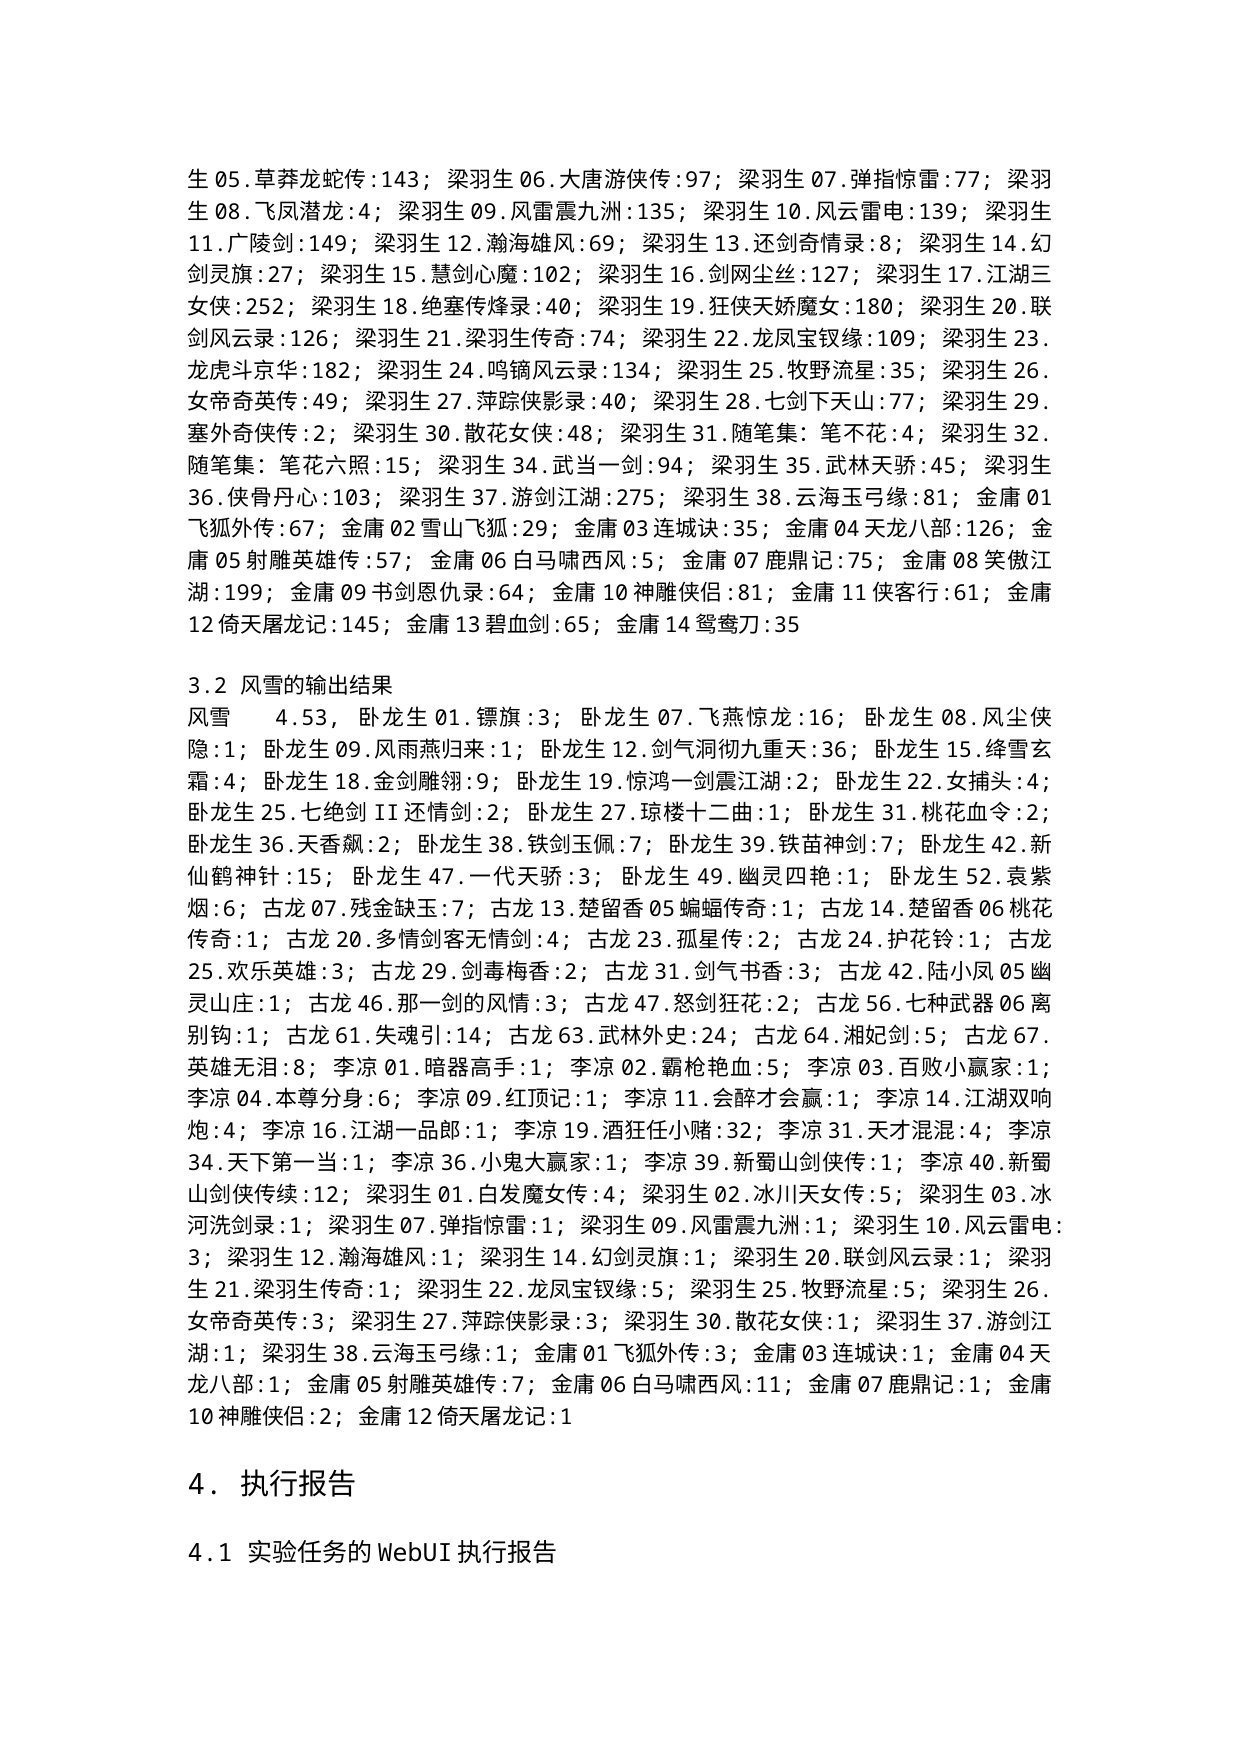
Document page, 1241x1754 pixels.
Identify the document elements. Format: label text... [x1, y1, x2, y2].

text 4. 执行报告 [187, 1461, 1053, 1503]
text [187, 162, 1053, 638]
text 4.1 实验任务的WebUI执行报告 [187, 1533, 1053, 1569]
text 风雪 4.53, 卧龙生01.镖旗:3; 卧龙生07.飞燕惊龙:16; 卧龙生08.风尘侠隐:1; 卧龙生09.风雨燕归来:1; 卧龙生12.剑气洞彻九重天:36; 卧龙生15.绛雪玄霜:4; 卧龙生18.金剑雕翎:9; 卧龙生19.惊鸿一剑震江湖:2; 卧龙生22.女捕头:4; 卧龙生25.七绝剑II还情剑:2; 卧龙生27.琼楼十二曲:1; 卧龙生31.桃花血令:2; 卧龙生36.天香飙:2; 卧龙生38.铁剑玉佩:7; 卧龙生39.铁苗神剑:7; 卧龙生42.新仙鹤神针:15; 卧龙生47.一代天骄:3; 卧龙生49.幽灵四艳:1; 卧龙生52.袁紫烟:6; 古龙07.残金缺玉:7; 古龙13.楚留香05蝙蝠传奇:1; 古龙14.楚留香06桃花传奇:1; 古龙20.多情剑客无情剑:4; 古龙23.孤星传:2; 古龙24.护花铃:1; 古龙25.欢乐英雄:3; 古龙29.剑毒梅香:2; 古龙31.剑气书香:3; 古龙42.陆小凤05幽灵山庄:1; 古龙46.那一剑的风情:3; 古龙47.怒剑狂花:2; 古龙56.七种武器06离别钩:1; 古龙61.失魂引:14; 古龙63.武林外史:24; 古龙64.湘妃剑:5; 古龙67.英雄无泪:8; 李凉01.暗器高手:1; 李凉02.霸枪艳血:5; 李凉03.百败小赢家:1; 李凉04.本尊分身:6; 李凉09.红顶记:1; 李凉11.会醉才会赢:1; 李凉14.江湖双响炮:4; 李凉16.江湖一品郎:1; 李凉19.酒狂任小赌:32; 李凉31.天才混混:4; 李凉34.天下第一当:1; 李凉36.小鬼大赢家:1; 李凉39.新蜀山剑侠传:1; 李凉40.新蜀山剑侠传续:12; 梁羽生01.白发魔女传:4; 梁羽生02.冰川天女传:5; 梁羽生03.冰河洗剑录:1; 梁羽生07.弹指惊雷:1; 梁羽生09.风雷震九洲:1; 梁羽生10.风云雷电:3; 梁羽生12.瀚海雄风:1; 梁羽生14.幻剑灵旗:1; 梁羽生20.联剑风云录:1; 梁羽生21.梁羽生传奇:1; 梁羽生22.龙凤宝钗缘:5; 梁羽生25.牧野流星:5; 梁羽生26.女帝奇英传:3; 梁羽生27.萍踪侠影录:3; 梁羽生30.散花女侠:1; 梁羽生37.游剑江湖:1; 梁羽生38.云海玉弓缘:1; 金庸01飞狐外传:3; 金庸03连城诀:1; 金庸04天龙八部:1; 金庸05射雕英雄传:7; 金庸06白马啸西风:11; 金庸07鹿鼎记:1; 金庸10神雕侠侣:2; 金庸12倚天屠龙记:1 [187, 700, 1053, 1431]
text 3.2 风雪的输出结果 [187, 668, 1053, 700]
